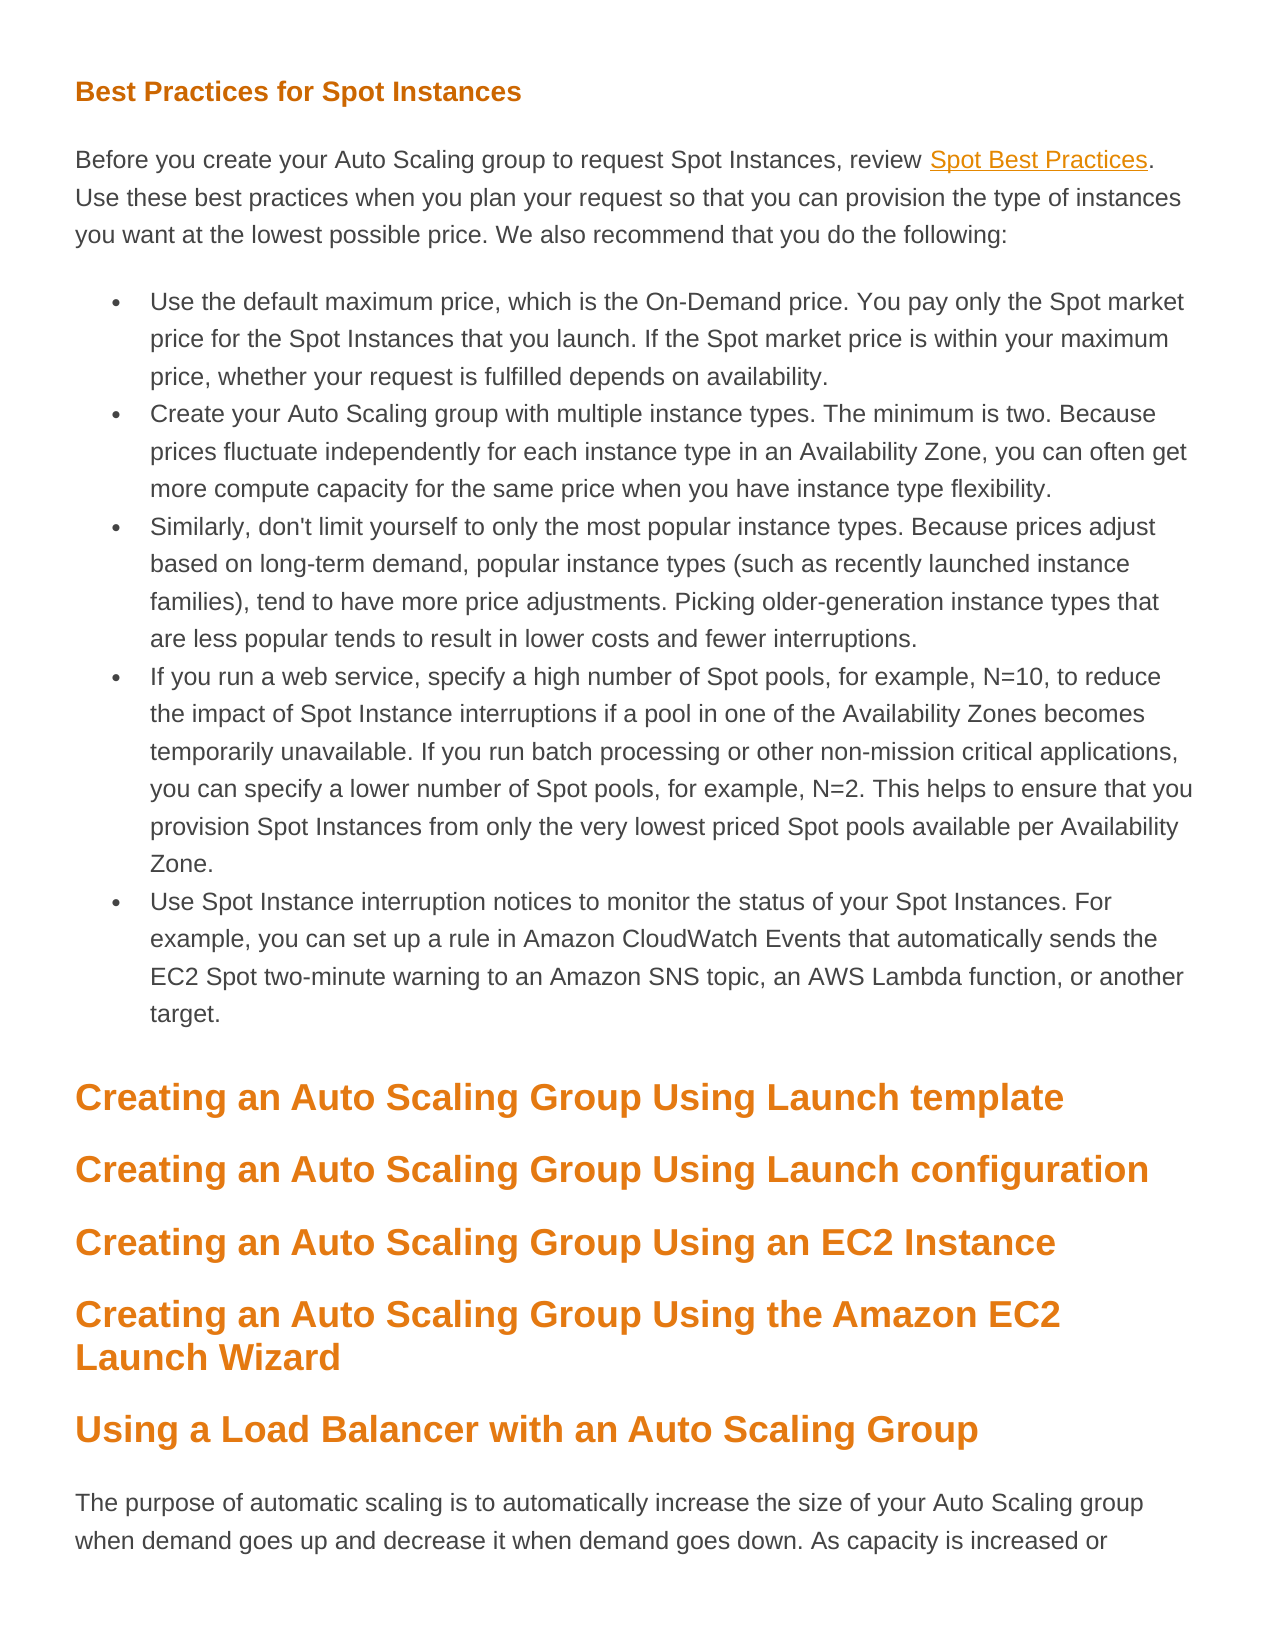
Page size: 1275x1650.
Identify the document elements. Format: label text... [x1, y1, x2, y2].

list If you run a web service, specify a high number of Spot pools, for example, N=10, to reduce the impact of Spot Instance interruptions if a pool in one of the Availability Zones becomes temporarily unavailable. If you run batch processing or other non-mission critical applications, you can specify a lower number of Spot pools, for example, N=2. This helps to ensure that you provision Spot Instances from only the very lowest priced Spot pools available per Availability Zone. [112, 653, 1200, 878]
list Create your Auto Scaling group with multiple instance types. The minimum is two. Because prices fluctuate independently for each instance type in an Availability Zone, you can often get more compute capacity for the same price when you have instance type flexibility. [112, 391, 1200, 503]
list Similarly, don't limit yourself to only the most popular instance types. Because prices adjust based on long-term demand, popular instance types (such as recently launched instance families), tend to have more price adjustments. Picking older-generation instance types that are less popular tends to result in lower costs and fewer interruptions. [112, 503, 1200, 653]
subtitle Creating an Auto Scaling Group Using Launch configuration [75, 1147, 1200, 1191]
subtitle Using a Load Balancer with an Auto Scaling Group [75, 1407, 1200, 1451]
subtitle Creating an Auto Scaling Group Using an EC2 Instance [75, 1220, 1200, 1263]
list Use Spot Instance interruption notices to monitor the status of your Spot Instances. For example, you can set up a rule in Amazon CloudWatch Events that automatically sends the EC2 Spot two-minute warning to an Amazon SNS topic, an AWS Lambda function, or another target. [112, 878, 1200, 1028]
subtitle Creating an Auto Scaling Group Using Launch template [75, 1075, 1200, 1118]
subtitle Best Practices for Spot Instances [75, 75, 1200, 107]
text Before you create your Auto Scaling group to request Spot Instances, review Spot Best Practices. Use these best practices when you plan your request so that you can provision the type of instances you want at the lowest possible price. We also recommend that you do the following: [75, 137, 1200, 249]
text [75, 1480, 1200, 1555]
list Use the default maximum price, which is the On-Demand price. You pay only the Spot market price for the Spot Instances that you launch. If the Spot market price is within your maximum price, whether your request is fulfilled depends on availability. [112, 278, 1200, 391]
subtitle Creating an Auto Scaling Group Using the Amazon EC2 Launch Wizard [75, 1292, 1200, 1378]
